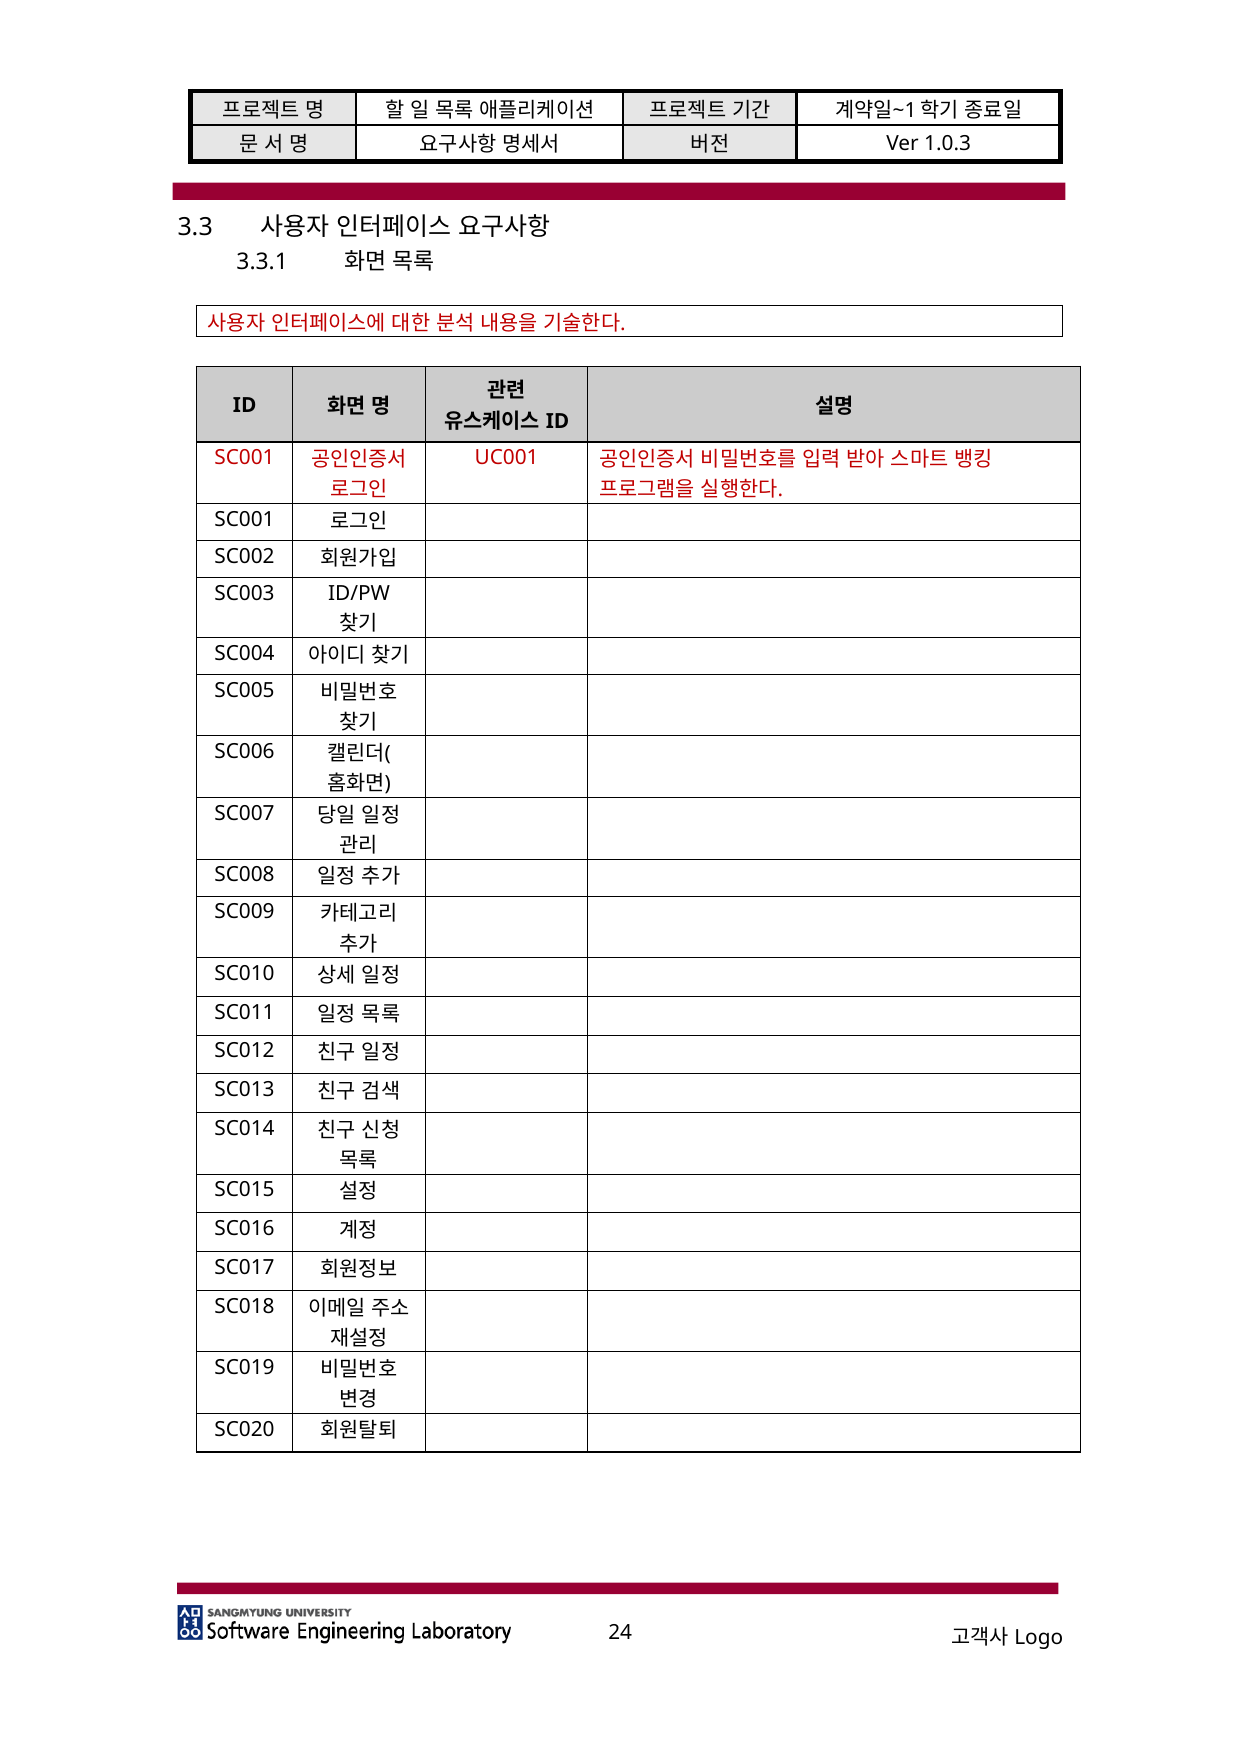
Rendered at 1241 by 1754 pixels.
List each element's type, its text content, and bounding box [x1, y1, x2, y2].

picture [177, 1605, 515, 1645]
table_cell [426, 675, 587, 735]
table_cell [588, 1175, 1080, 1212]
table_header 관련 유스케이스 ID [426, 367, 587, 441]
table_cell 공인인증서 로그인 [293, 443, 425, 503]
table_cell [426, 958, 587, 996]
table_cell 캘린더(홈화면) [293, 736, 425, 797]
table_cell 회원탈퇴 [293, 1414, 425, 1451]
table_cell [426, 1252, 587, 1290]
table_cell [588, 860, 1080, 896]
table_cell [588, 1213, 1080, 1251]
table_cell [588, 897, 1080, 957]
table_cell SC010 [197, 958, 292, 996]
table_cell [588, 1414, 1080, 1451]
table_cell SC003 [197, 578, 292, 637]
table_cell 비밀번호 변경 [293, 1352, 425, 1413]
table_cell [588, 1252, 1080, 1290]
table_cell [426, 578, 587, 637]
table_cell [426, 1175, 587, 1212]
table_cell 계정 [293, 1213, 425, 1251]
table_cell SC002 [197, 541, 292, 577]
table_cell [588, 1352, 1080, 1413]
table_cell [588, 958, 1080, 996]
table_cell [588, 541, 1080, 577]
table_cell [426, 638, 587, 674]
subtitle 사용자 인터페이스 요구사항 [177, 207, 1063, 243]
table_cell [426, 736, 587, 797]
table_cell 일정 목록 [293, 997, 425, 1034]
table_cell 친구 신청 목록 [293, 1113, 425, 1173]
table_cell SC001 [197, 443, 292, 503]
table_cell 설정 [293, 1175, 425, 1212]
table_cell 친구 검색 [293, 1074, 425, 1112]
table_cell [426, 1113, 587, 1173]
table_header 설명 [588, 367, 1080, 441]
table_cell [588, 798, 1080, 858]
table_cell 일정 추가 [293, 860, 425, 896]
table_cell [426, 1213, 587, 1251]
table_cell [426, 1414, 587, 1451]
table_cell SC015 [197, 1175, 292, 1212]
table_cell [588, 504, 1080, 540]
table_cell SC009 [197, 897, 292, 957]
table_header 사용자 인터페이스에 대한 분석 내용을 기술한다. [197, 306, 1062, 336]
table_cell [426, 504, 587, 540]
table_cell [426, 541, 587, 577]
table_cell 친구 일정 [293, 1036, 425, 1073]
table_cell [426, 798, 587, 858]
subtitle 화면 목록 [236, 243, 1063, 276]
table_cell [426, 1291, 587, 1351]
table_cell 비밀번호 찾기 [293, 675, 425, 735]
table_cell [588, 1291, 1080, 1351]
table_cell SC014 [197, 1113, 292, 1173]
table_cell 회원정보 [293, 1252, 425, 1290]
table_cell 공인인증서 비밀번호를 입력 받아 스마트 뱅킹 프로그램을 실행한다. [588, 443, 1080, 503]
table_cell SC018 [197, 1291, 292, 1351]
table_header 화면 명 [293, 367, 425, 441]
table_cell ID/PW 찾기 [293, 578, 425, 637]
table_cell [426, 1074, 587, 1112]
table_cell SC007 [197, 798, 292, 858]
table_cell 아이디 찾기 [293, 638, 425, 674]
table_cell [426, 1036, 587, 1073]
table_cell [588, 997, 1080, 1034]
table_cell 카테고리 추가 [293, 897, 425, 957]
table_cell SC017 [197, 1252, 292, 1290]
table_cell SC008 [197, 860, 292, 896]
table_cell [426, 860, 587, 896]
table_cell [426, 897, 587, 957]
table_cell 회원가입 [293, 541, 425, 577]
table_cell SC011 [197, 997, 292, 1034]
table_cell UC001 [426, 443, 587, 503]
table_header ID [197, 367, 292, 441]
table_cell 상세 일정 [293, 958, 425, 996]
table_cell SC012 [197, 1036, 292, 1073]
table_cell [426, 997, 587, 1034]
table_cell 당일 일정 관리 [293, 798, 425, 858]
table_cell [426, 1352, 587, 1413]
table_cell SC020 [197, 1414, 292, 1451]
table_cell 이메일 주소 재설정 [293, 1291, 425, 1351]
table_cell SC016 [197, 1213, 292, 1251]
table_cell SC019 [197, 1352, 292, 1413]
table_cell [588, 1113, 1080, 1173]
table_cell [588, 1036, 1080, 1073]
table_cell [588, 638, 1080, 674]
table_cell [588, 675, 1080, 735]
table_cell [588, 736, 1080, 797]
table_cell [588, 1074, 1080, 1112]
table_cell SC005 [197, 675, 292, 735]
table_cell SC004 [197, 638, 292, 674]
table_cell 로그인 [293, 504, 425, 540]
table_cell [588, 578, 1080, 637]
table_cell SC013 [197, 1074, 292, 1112]
table_cell SC001 [197, 504, 292, 540]
table_cell SC006 [197, 736, 292, 797]
